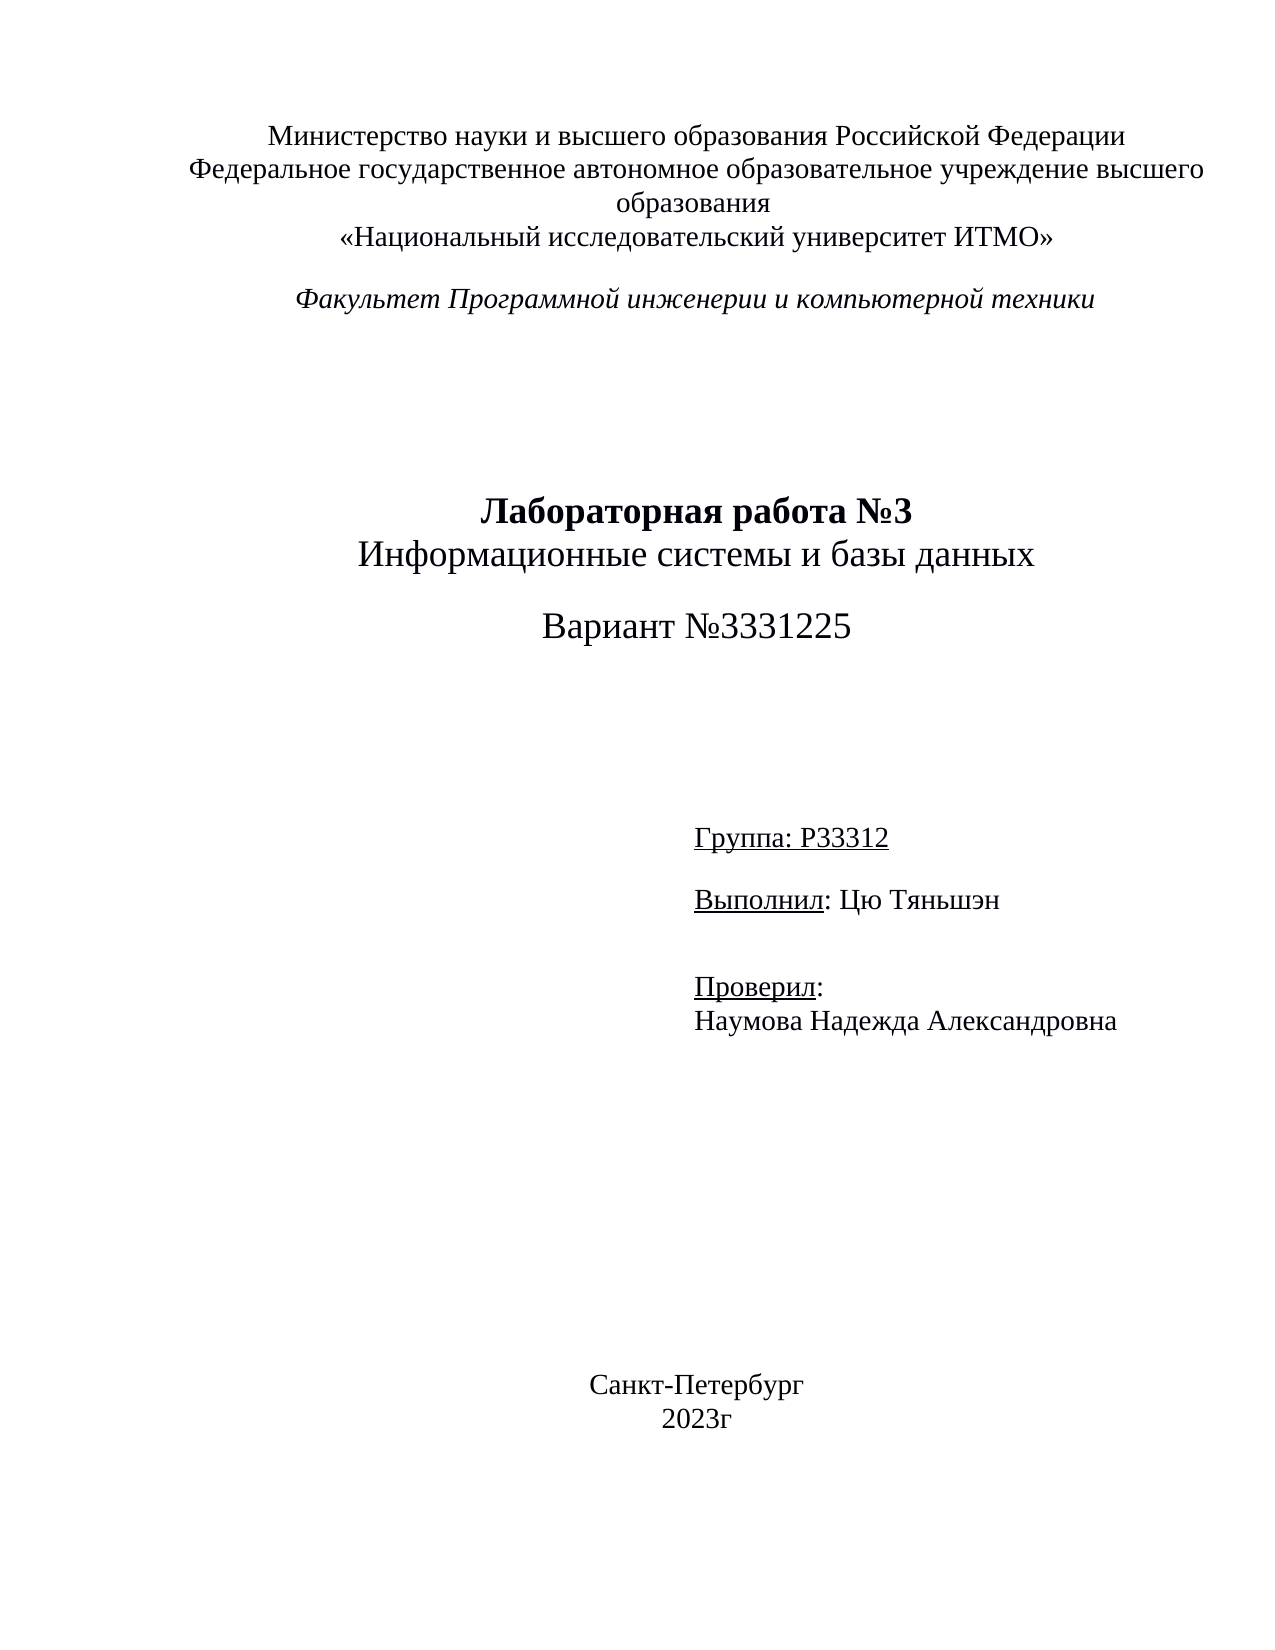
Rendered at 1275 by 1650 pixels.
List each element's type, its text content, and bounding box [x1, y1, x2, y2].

text Министерство науки и высшего образования Российской Федерации [177, 118, 1216, 152]
text «Национальный исследовательский университет ИТМО» [177, 219, 1216, 252]
text Выполнил: Цю Тяньшэн [694, 882, 1216, 916]
text Наумова Надежда Александровна [694, 1003, 1216, 1036]
text Санкт-Петербург [177, 1367, 1216, 1401]
text Федеральное государственное автономное образовательное учреждение высшего образования [177, 152, 1216, 219]
text Проверил: [694, 969, 1216, 1003]
text 2023г [177, 1401, 1216, 1434]
text Вариант №3331225 [177, 603, 1216, 646]
text Факультет Программной инженерии и компьютерной техники [177, 281, 1216, 314]
text Лабораторная работа №3 [177, 488, 1216, 531]
text Группа: P33312 [694, 820, 1216, 853]
text Информационные системы и базы данных [177, 531, 1216, 574]
